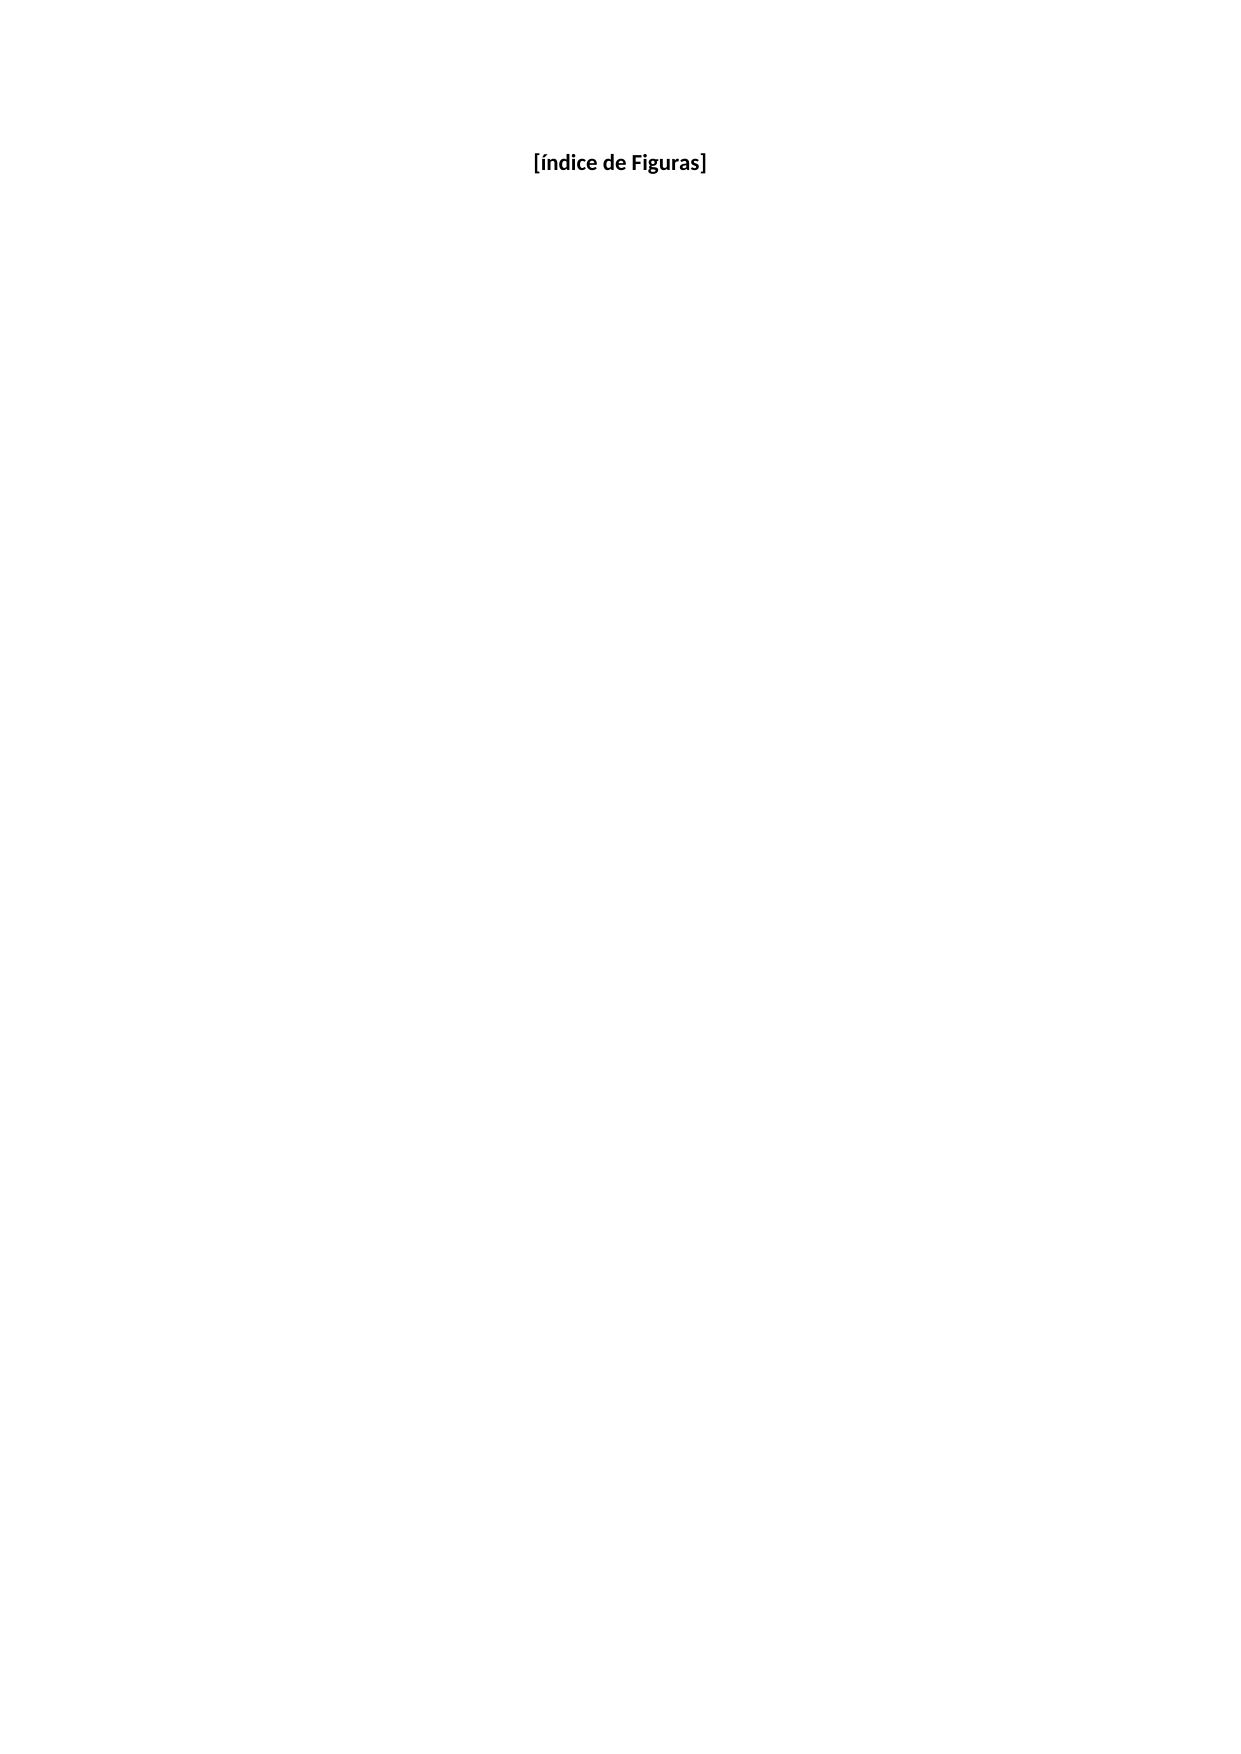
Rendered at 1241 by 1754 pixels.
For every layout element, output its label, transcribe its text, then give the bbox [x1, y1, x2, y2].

text [índice de Figuras] [177, 148, 1063, 176]
